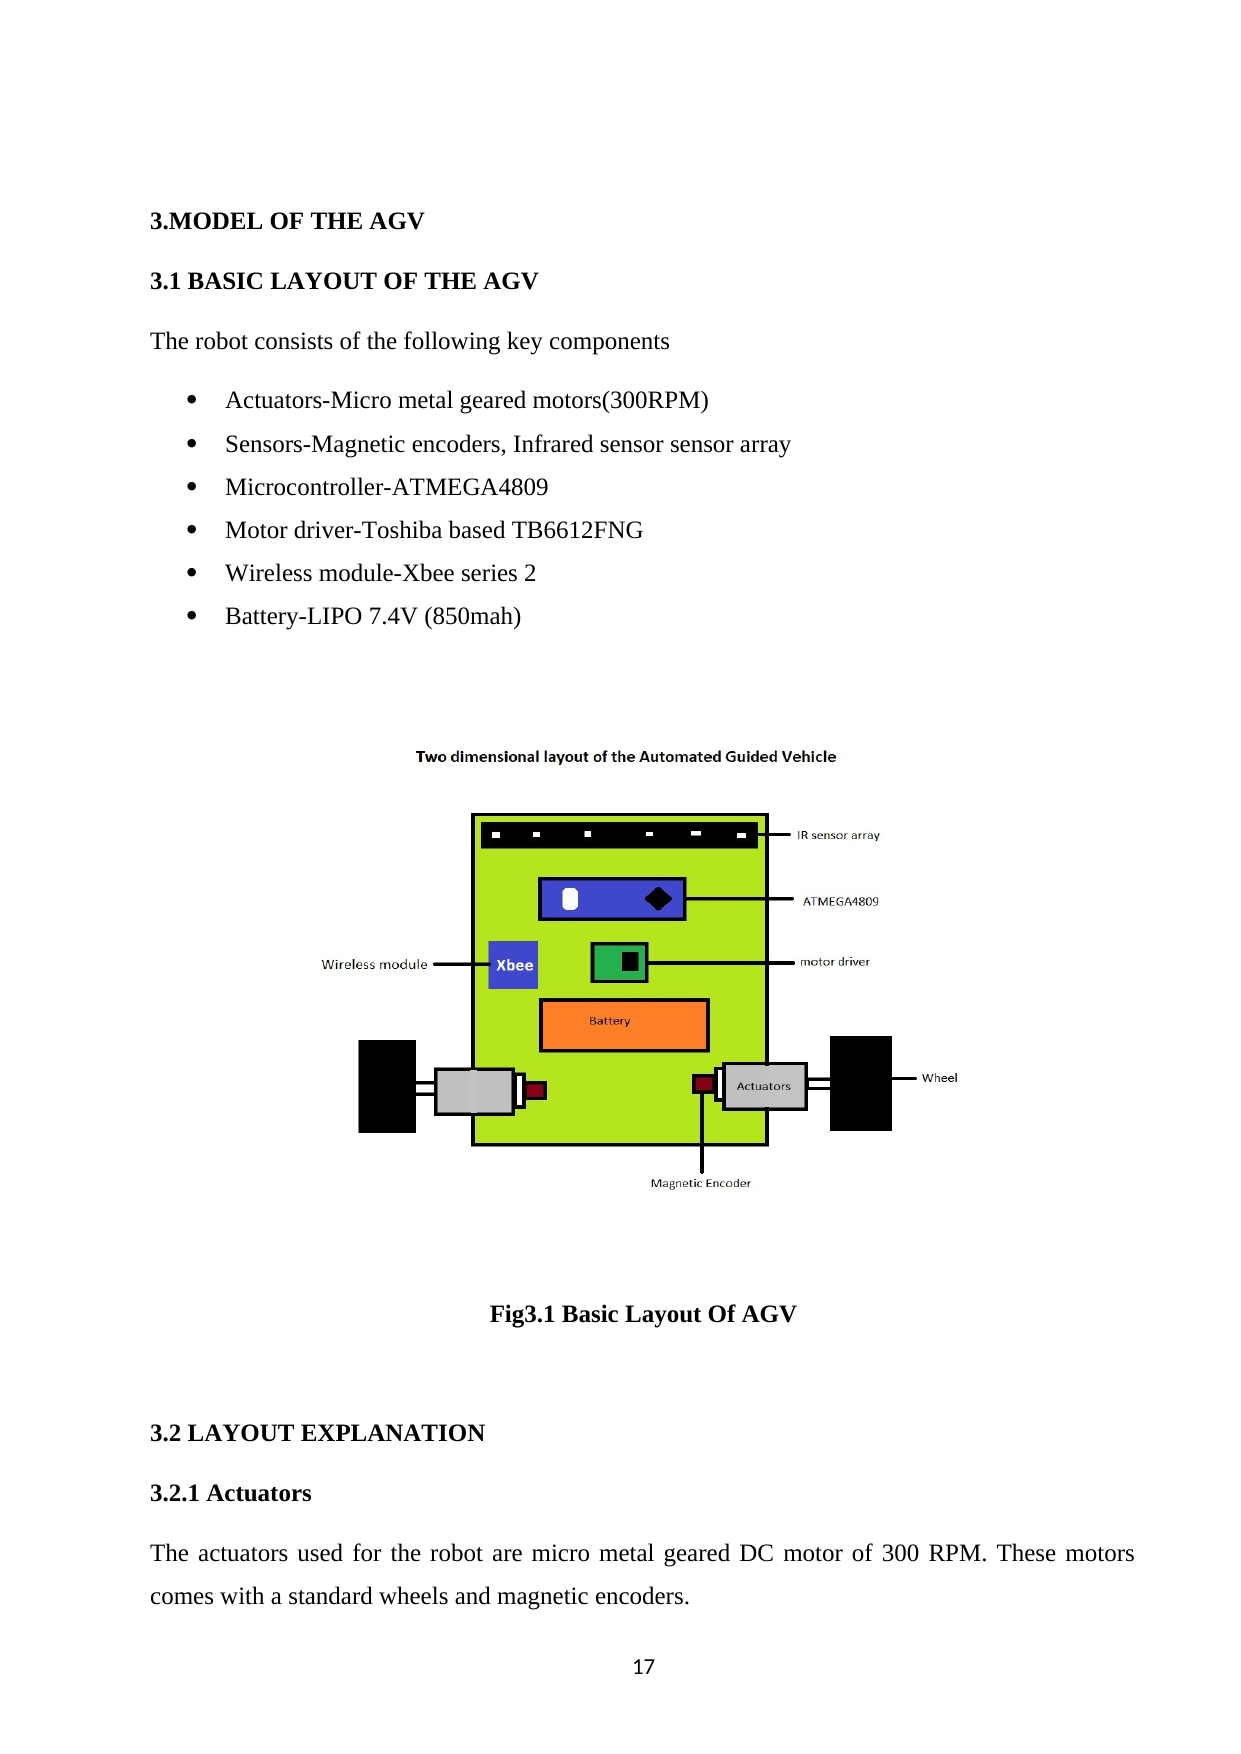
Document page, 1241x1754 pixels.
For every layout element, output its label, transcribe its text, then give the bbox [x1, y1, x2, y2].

picture [285, 717, 1002, 1269]
list Wireless module-Xbee series 2 [187, 558, 1137, 587]
text The robot consists of the following key components [150, 326, 1137, 354]
list Motor driver-Toshiba based TB6612FNG [187, 515, 1137, 544]
text The actuators used for the robot are micro metal geared DC motor of 300 RPM. These motors comes with a standard wheels and magnetic encoders. [150, 1538, 1137, 1610]
text Fig3.1 Basic Layout Of AGV [150, 1299, 1137, 1327]
list Battery-LIPO 7.4V (850mah) [187, 601, 1137, 630]
text 3.2 LAYOUT EXPLANATION [150, 1418, 1137, 1447]
list Actuators-Micro metal geared motors(300RPM) [187, 386, 1137, 414]
text 3.MODEL OF THE AGV [150, 206, 1137, 235]
text 3.1 BASIC LAYOUT OF THE AGV [150, 266, 1137, 295]
text 3.2.1 Actuators [150, 1478, 1137, 1507]
list Microcontroller-ATMEGA4809 [187, 472, 1137, 501]
list Sensors-Magnetic encoders, Infrared sensor sensor array [187, 429, 1137, 457]
